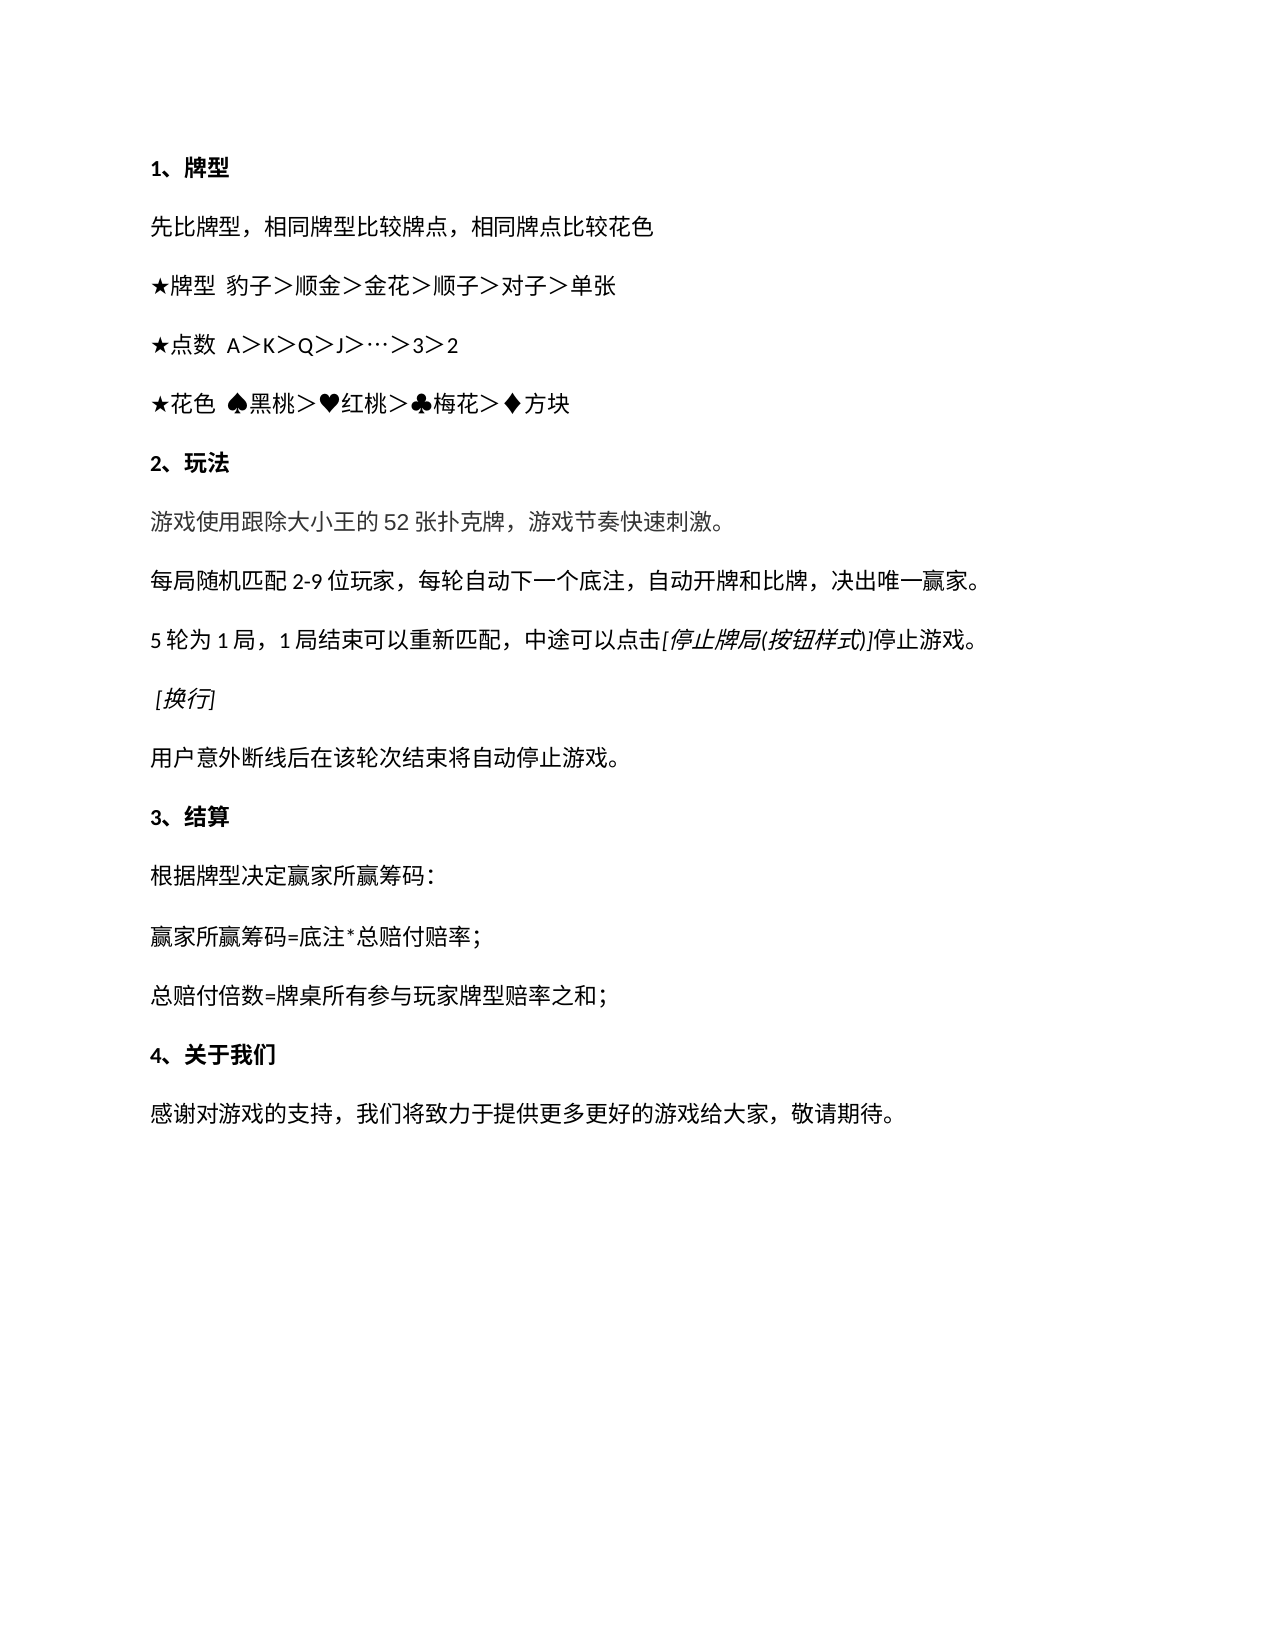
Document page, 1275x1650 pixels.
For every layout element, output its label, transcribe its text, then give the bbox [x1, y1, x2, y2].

text 2、玩法 [150, 445, 1125, 478]
text 先比牌型，相同牌型比较牌点，相同牌点比较花色 [150, 209, 1125, 242]
text 1、牌型 [150, 150, 1125, 183]
text 每局随机匹配2-9位玩家，每轮自动下一个底注，自动开牌和比牌，决出唯一赢家。 [150, 563, 1125, 596]
text 根据牌型决定赢家所赢筹码： [150, 857, 1125, 891]
text 总赔付倍数=牌桌所有参与玩家牌型赔率之和； [150, 978, 1125, 1011]
text 赢家所赢筹码=底注*总赔付赔率； [150, 919, 1125, 952]
text 4、关于我们 [150, 1037, 1125, 1070]
text 用户意外断线后在该轮次结束将自动停止游戏。 [150, 739, 1125, 773]
text ★花色 ♠黑桃＞♥红桃＞♣梅花＞♦方块 [150, 386, 1125, 419]
text 5轮为1局，1局结束可以重新匹配，中途可以点击[停止牌局(按钮样式)]停止游戏。 [150, 622, 1125, 655]
text ★牌型 豹子＞顺金＞金花＞顺子＞对子＞单张 [150, 268, 1125, 301]
text 游戏使用跟除大小王的52张扑克牌，游戏节奏快速刺激。 [150, 504, 1125, 537]
text 3、结算 [150, 798, 1125, 832]
text [换行] [150, 681, 1125, 714]
text 感谢对游戏的支持，我们将致力于提供更多更好的游戏给大家，敬请期待。 [150, 1096, 1125, 1129]
text ★点数 A＞K＞Q＞J＞…＞3＞2 [150, 327, 1125, 360]
